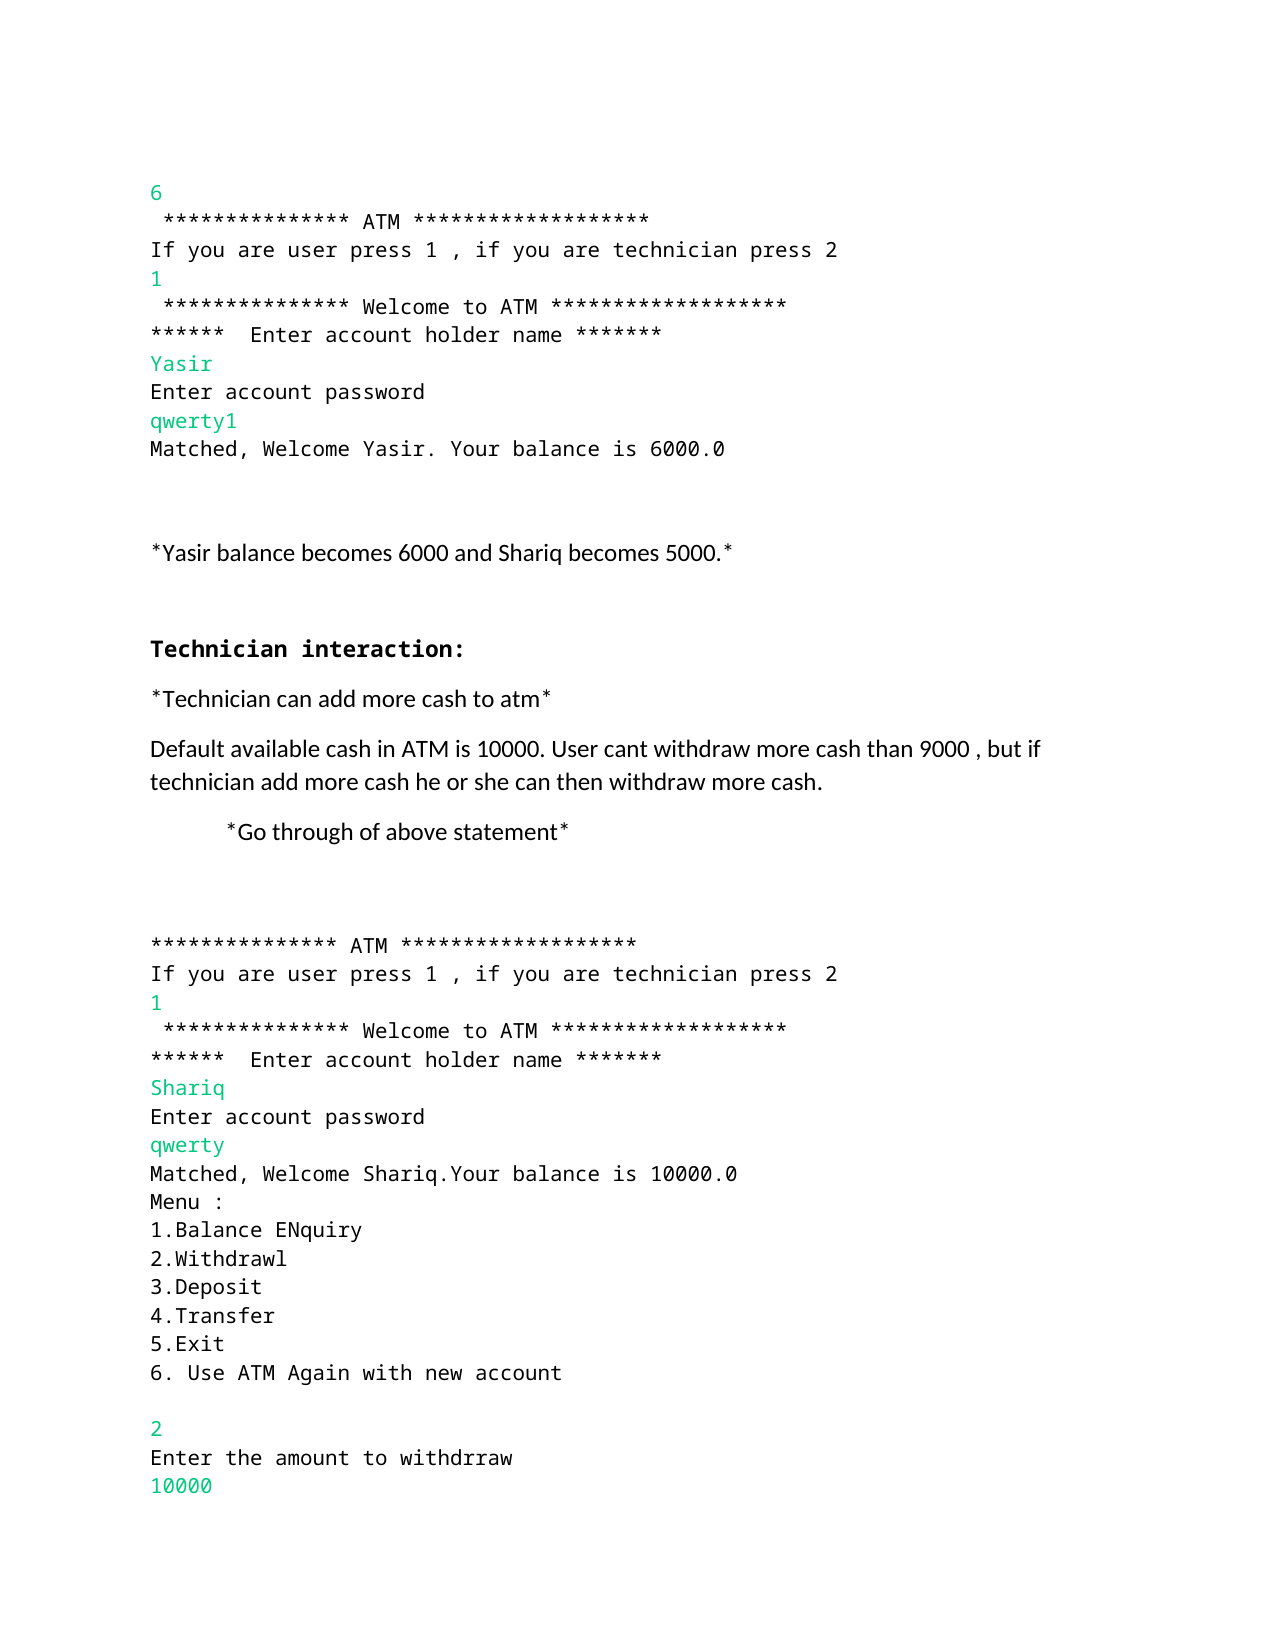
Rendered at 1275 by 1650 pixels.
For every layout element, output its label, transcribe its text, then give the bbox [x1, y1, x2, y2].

text Technician interaction: [150, 633, 1125, 664]
text If you are user press 1 , if you are technician press 2 [150, 959, 1125, 988]
text 1 [150, 264, 1125, 292]
text qwerty [150, 1130, 1125, 1159]
text Enter the amount to withdrraw [150, 1443, 1125, 1471]
text 2.Withdrawl [150, 1244, 1125, 1272]
text 2 [150, 1414, 1125, 1443]
text ****** Enter account holder name ******* [150, 321, 1125, 349]
text Menu : [150, 1187, 1125, 1216]
text *************** Welcome to ATM ******************* [150, 292, 1125, 321]
text 5.Exit [150, 1329, 1125, 1358]
text 10000 [150, 1471, 1125, 1500]
text 6. Use ATM Again with new account [150, 1358, 1125, 1386]
text 3.Deposit [150, 1272, 1125, 1301]
text 4.Transfer [150, 1301, 1125, 1329]
text If you are user press 1 , if you are technician press 2 [150, 235, 1125, 264]
text 1.Balance ENquiry [150, 1216, 1125, 1244]
text *************** ATM ******************* [150, 207, 1125, 235]
list *Go through of above statement* [225, 816, 1125, 846]
text Default available cash in ATM is 10000. User cant withdraw more cash than 9000 , but if technician add more cash he or she can then withdraw more cash. [150, 733, 1125, 797]
text qwerty1 [150, 406, 1125, 434]
text Enter account password [150, 1102, 1125, 1130]
text 1 [150, 988, 1125, 1016]
text 6 [150, 178, 1125, 207]
text Matched, Welcome Yasir. Your balance is 6000.0 [150, 434, 1125, 463]
text Yasir [150, 349, 1125, 377]
text Shariq [150, 1073, 1125, 1102]
text Matched, Welcome Shariq.Your balance is 10000.0 [150, 1159, 1125, 1187]
text Enter account password [150, 377, 1125, 406]
text *************** Welcome to ATM ******************* [150, 1016, 1125, 1045]
text ****** Enter account holder name ******* [150, 1045, 1125, 1073]
text *Yasir balance becomes 6000 and Shariq becomes 5000.* [150, 537, 1125, 567]
text *Technician can add more cash to atm* [150, 684, 1125, 714]
text *************** ATM ******************* [150, 931, 1125, 959]
